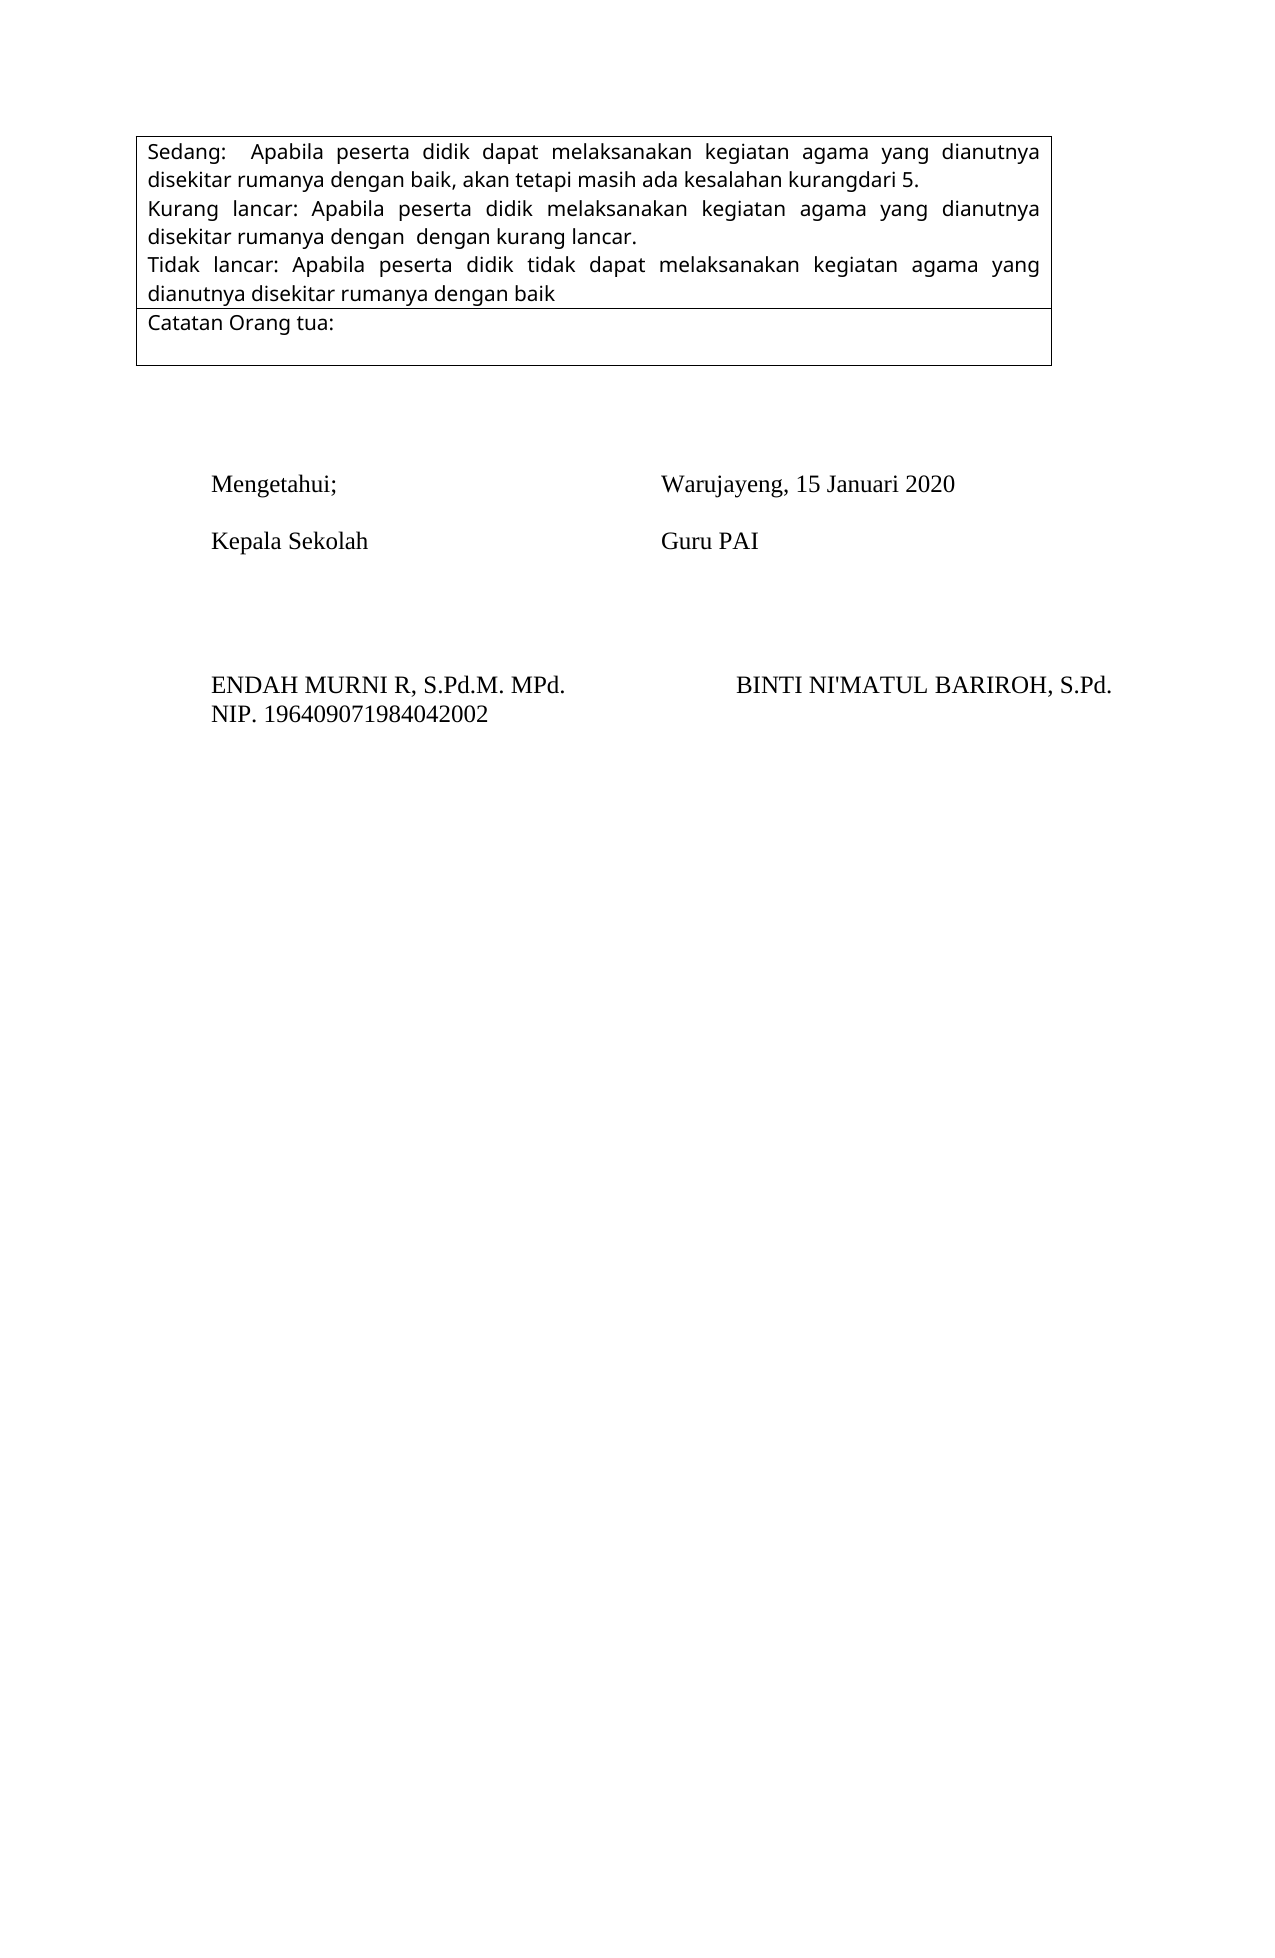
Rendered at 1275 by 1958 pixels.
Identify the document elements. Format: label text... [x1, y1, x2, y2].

text Mengetahui; Warujayeng, 15 Januari 2020 [136, 469, 1139, 526]
text ENDAH MURNI R, S.Pd.M. MPd. BINTI NI'MATUL BARIROH, S.Pd. [136, 670, 1139, 699]
table_cell Catatan Orang tua: [137, 309, 1051, 365]
text NIP. 196409071984042002 [136, 699, 1139, 727]
text Kepala Sekolah Guru PAI [136, 526, 1139, 555]
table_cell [137, 137, 1051, 307]
